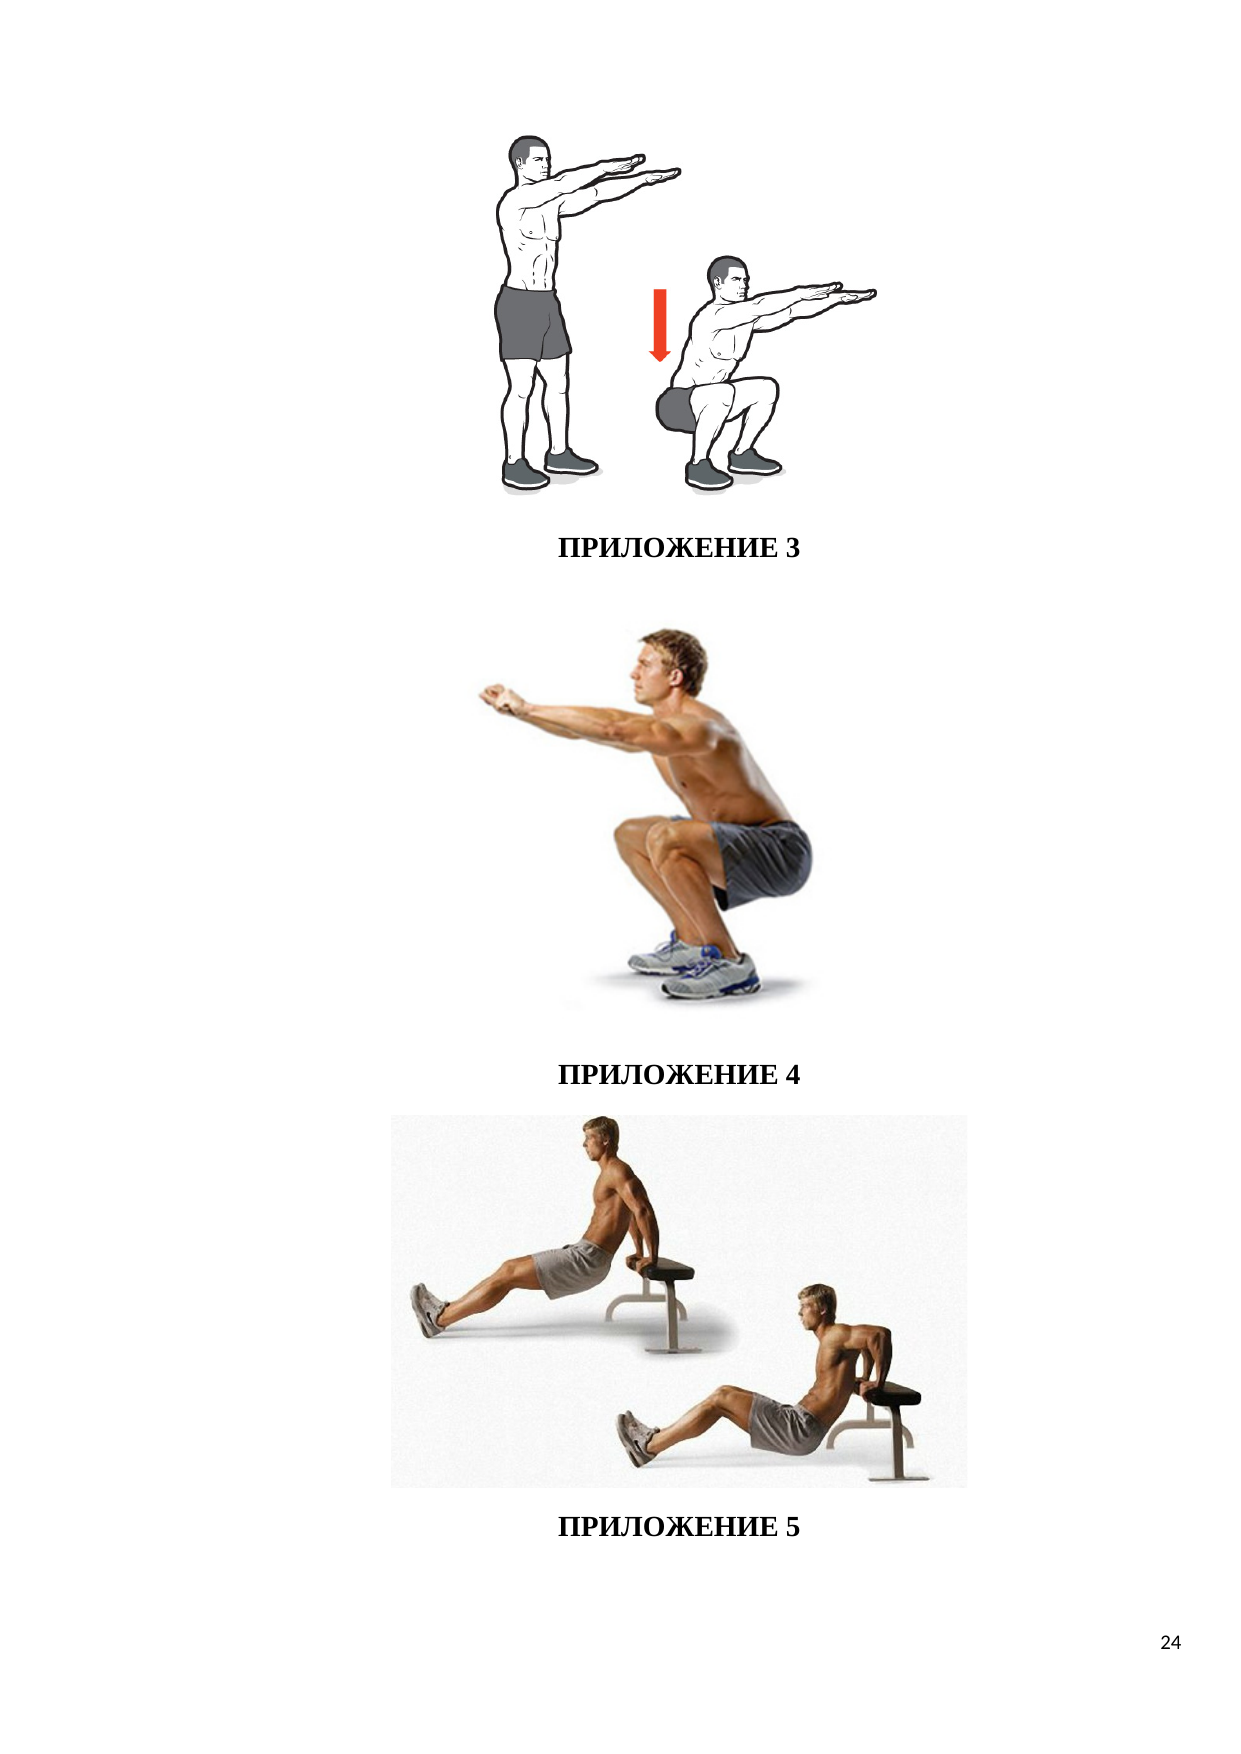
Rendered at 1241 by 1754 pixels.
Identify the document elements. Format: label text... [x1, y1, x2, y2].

picture [391, 1115, 968, 1488]
text ПРИЛОЖЕНИЕ 4 [177, 1057, 1181, 1091]
picture [177, 588, 1182, 1036]
text ПРИЛОЖЕНИЕ 5 [177, 1509, 1181, 1542]
picture [464, 118, 894, 509]
text ПРИЛОЖЕНИЕ 3 [177, 530, 1181, 563]
